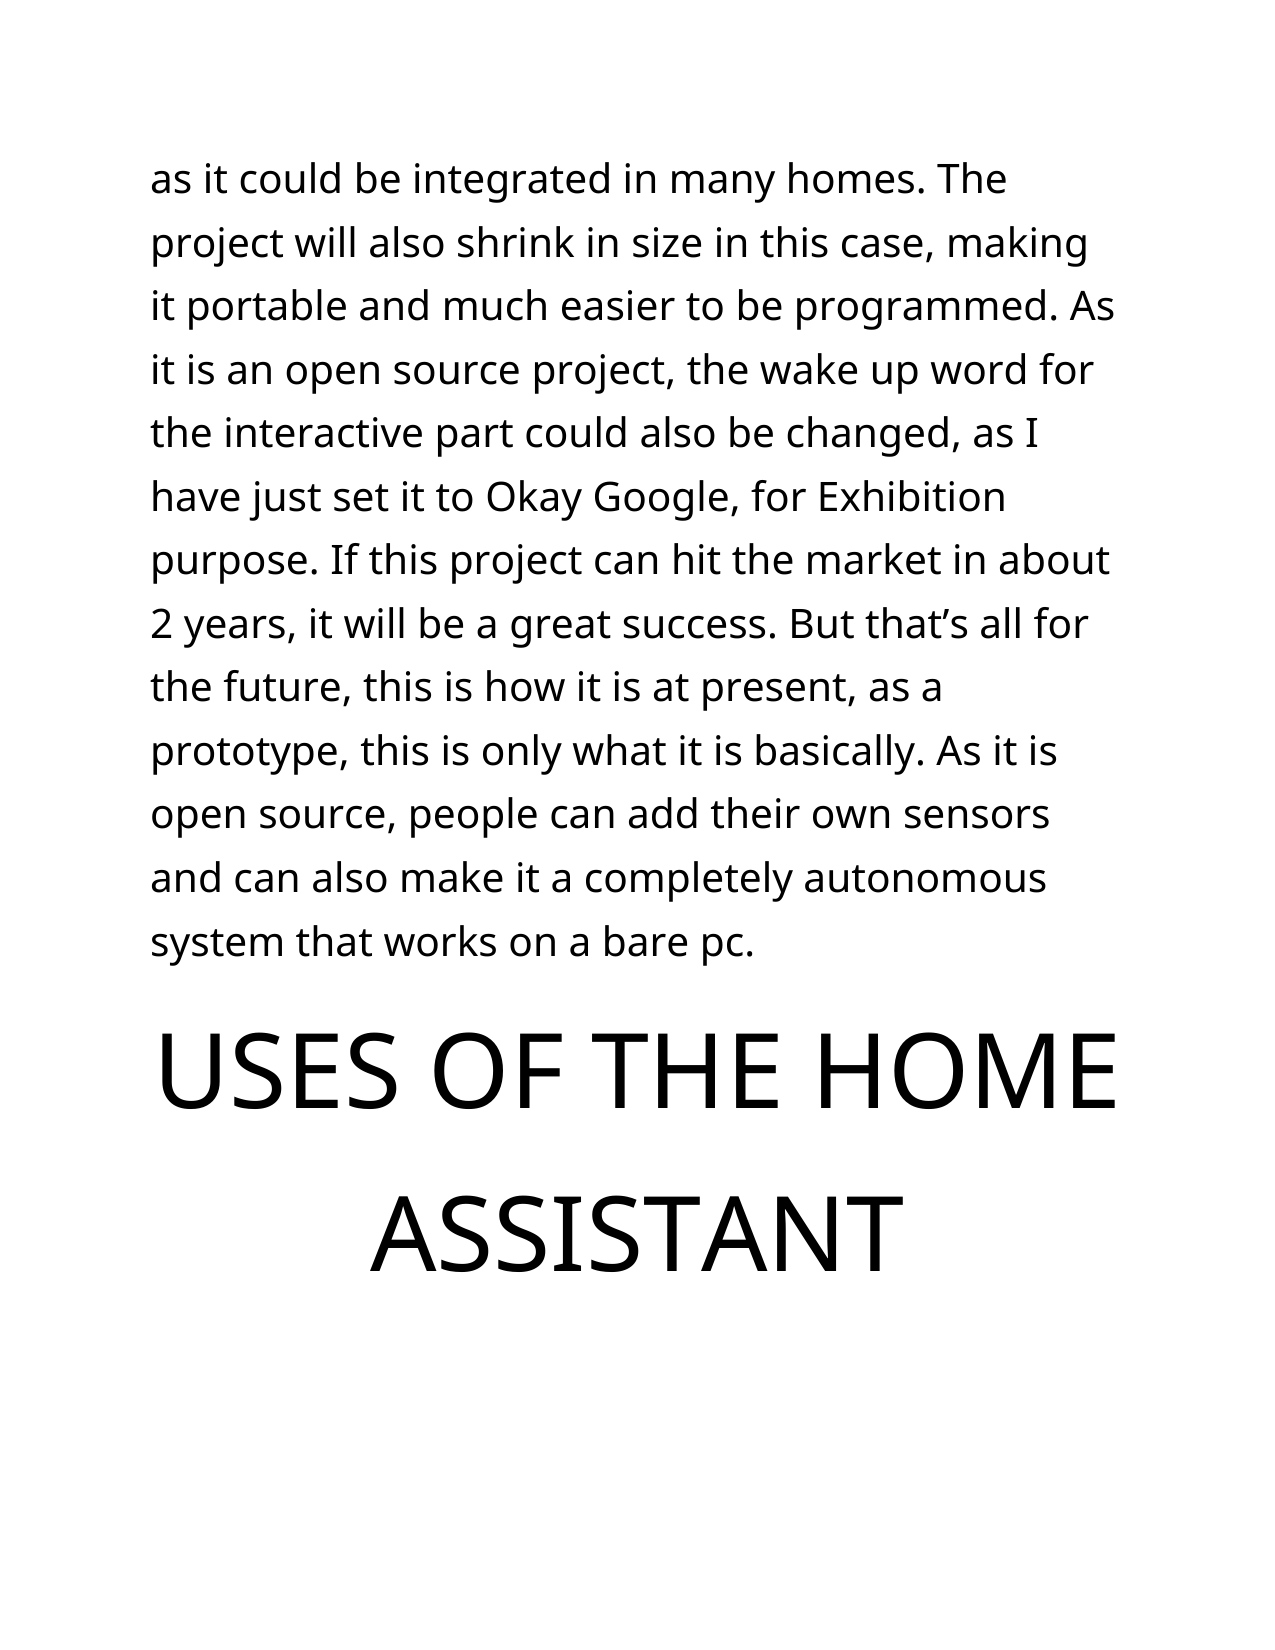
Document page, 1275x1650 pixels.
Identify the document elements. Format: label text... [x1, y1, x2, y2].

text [150, 150, 1125, 968]
text USES OF THE HOME ASSISTANT [150, 997, 1125, 1302]
